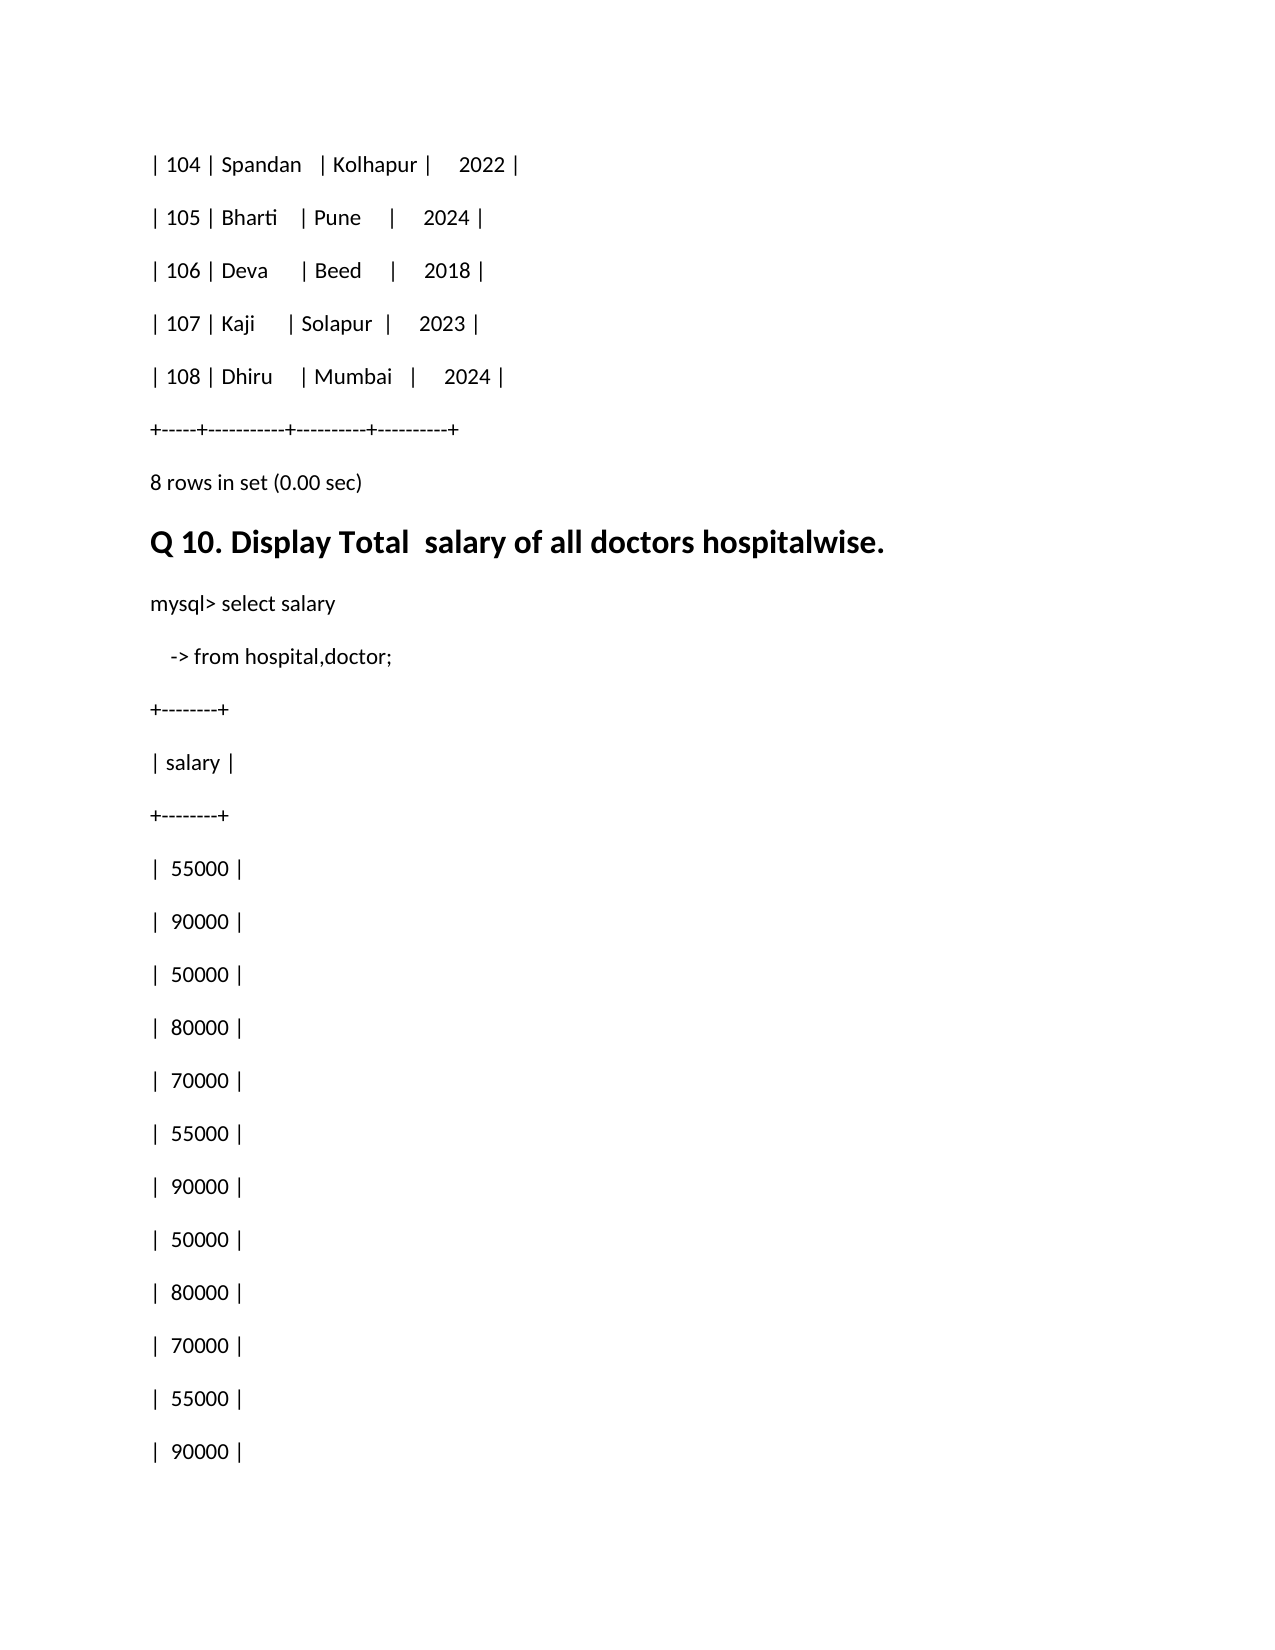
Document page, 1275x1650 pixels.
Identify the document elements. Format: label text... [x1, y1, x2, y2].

text | 90000 | [150, 1172, 1125, 1200]
text | 70000 | [150, 1331, 1125, 1359]
text +-----+-----------+----------+----------+ [150, 415, 1125, 443]
text | 55000 | [150, 1384, 1125, 1412]
text | 70000 | [150, 1066, 1125, 1094]
text | 55000 | [150, 1119, 1125, 1147]
text | 105 | Bharti | Pune | 2024 | [150, 203, 1125, 231]
text mysql> select salary [150, 589, 1125, 617]
text Q 10. Display Total salary of all doctors hospitalwise. [150, 521, 1125, 562]
text | salary | [150, 748, 1125, 776]
text | 80000 | [150, 1013, 1125, 1041]
text +--------+ [150, 801, 1125, 829]
text | 55000 | [150, 854, 1125, 882]
text | 50000 | [150, 1225, 1125, 1253]
text | 107 | Kaji | Solapur | 2023 | [150, 309, 1125, 337]
text | 106 | Deva | Beed | 2018 | [150, 256, 1125, 284]
text | 108 | Dhiru | Mumbai | 2024 | [150, 362, 1125, 390]
text | 104 | Spandan | Kolhapur | 2022 | [150, 150, 1125, 178]
text +--------+ [150, 695, 1125, 723]
text | 90000 | [150, 1437, 1125, 1465]
text -> from hospital,doctor; [150, 642, 1125, 670]
text 8 rows in set (0.00 sec) [150, 468, 1125, 496]
text | 90000 | [150, 907, 1125, 935]
text | 50000 | [150, 960, 1125, 988]
text | 80000 | [150, 1278, 1125, 1306]
